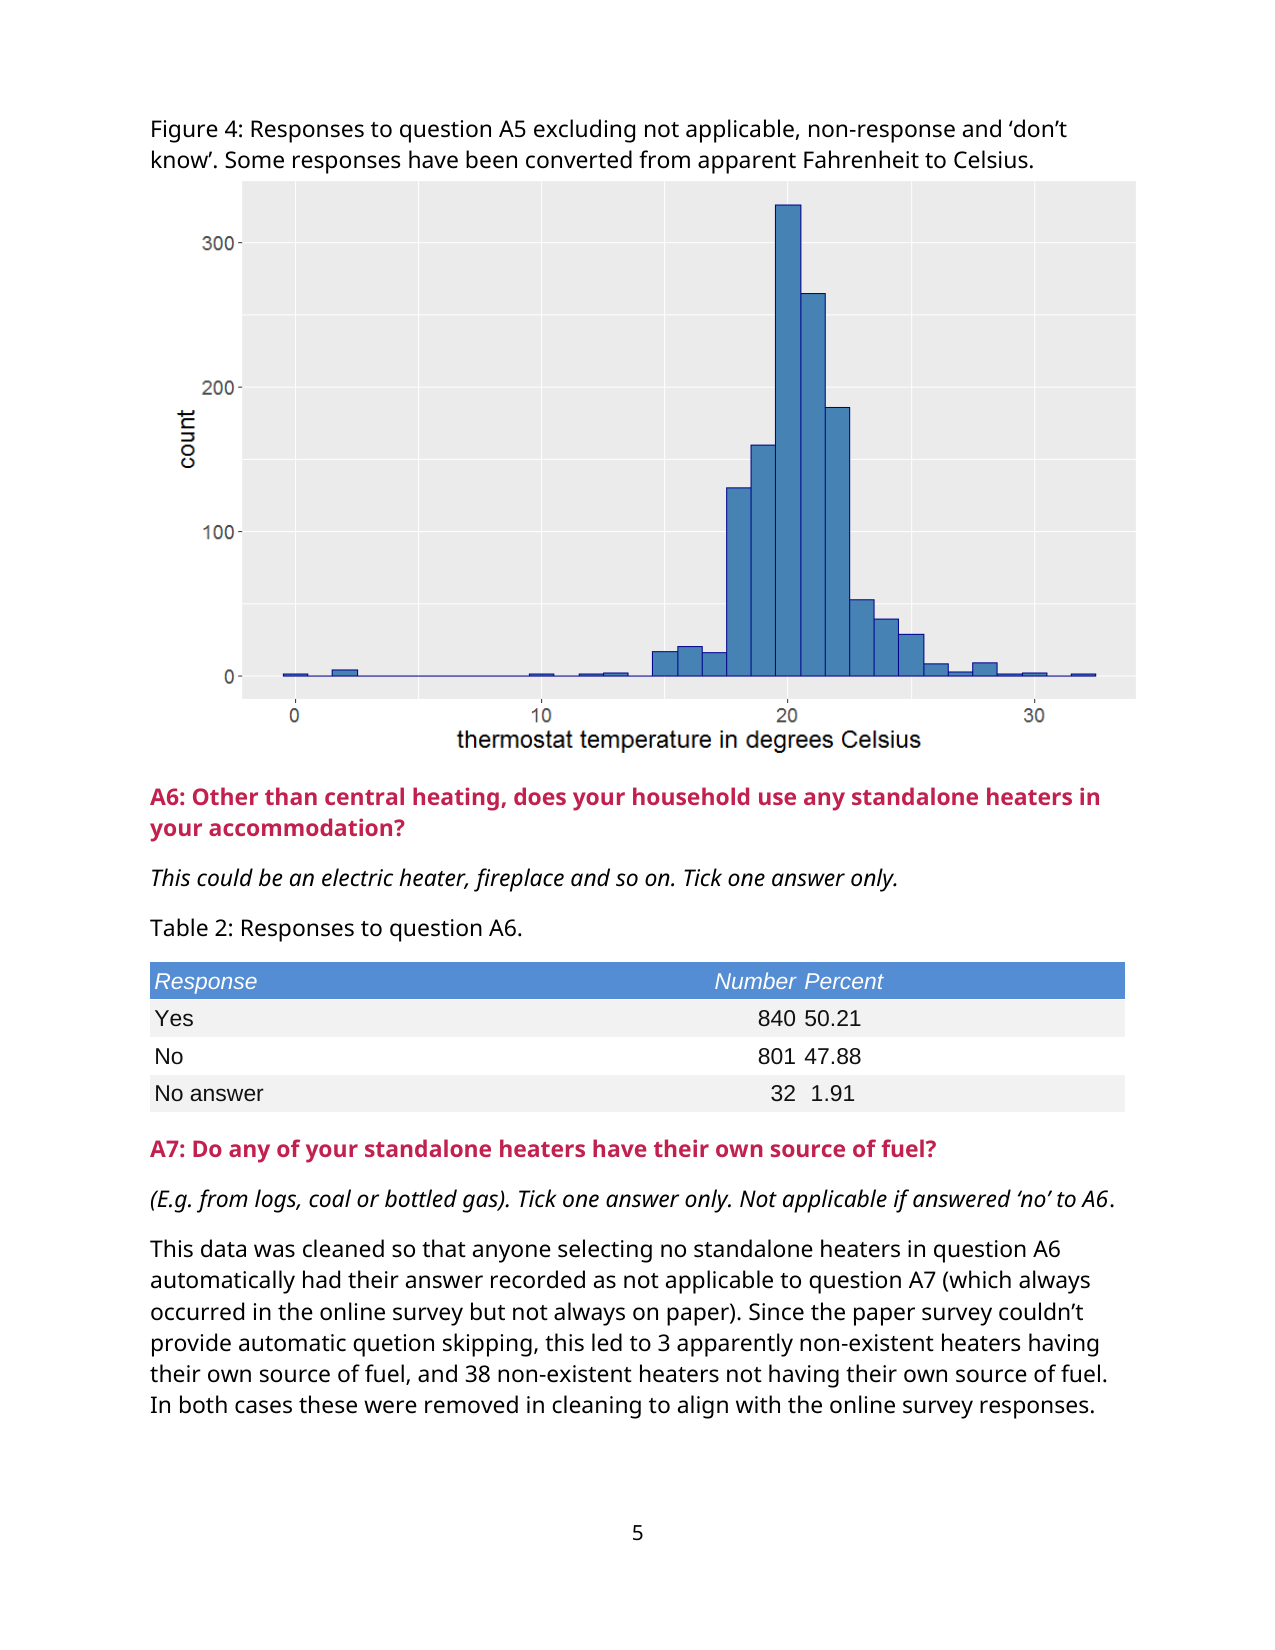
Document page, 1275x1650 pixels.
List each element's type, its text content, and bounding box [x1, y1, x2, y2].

table_cell No answer [150, 1075, 475, 1112]
table_header Number [475, 962, 800, 999]
subtitle A6: Other than central heating, does your household use any standalone heaters in your accommodation? [150, 781, 1125, 843]
table_cell Yes [150, 1000, 475, 1037]
text Table 2: Responses to question A6. [150, 912, 1125, 943]
picture [168, 175, 1144, 760]
table_cell 47.88 [800, 1037, 1125, 1074]
table_cell 50.21 [800, 1000, 1125, 1037]
table_cell 1.91 [800, 1075, 1125, 1112]
table_header Response [150, 962, 475, 999]
subtitle A7: Do any of your standalone heaters have their own source of fuel? [150, 1133, 1125, 1164]
text This could be an electric heater, fireplace and so on. Tick one answer only. [150, 862, 1125, 893]
table_cell 801 [475, 1037, 800, 1074]
text (E.g. from logs, coal or bottled gas). Tick one answer only. Not applicable if answered ‘no’ to A6. [150, 1183, 1125, 1214]
table_cell 840 [475, 1000, 800, 1037]
text This data was cleaned so that anyone selecting no standalone heaters in question A6 automatically had their answer recorded as not applicable to question A7 (which always occurred in the online survey but not always on paper). Since the paper survey couldn’t provide automatic quetion skipping, this led to 3 apparently non-existent heaters having their own source of fuel, and 38 non-existent heaters not having their own source of fuel. In both cases these were removed in cleaning to align with the online survey responses. [150, 1233, 1125, 1420]
table_cell No [150, 1037, 475, 1074]
table_cell 32 [475, 1075, 800, 1112]
table_header Percent [800, 962, 1125, 999]
